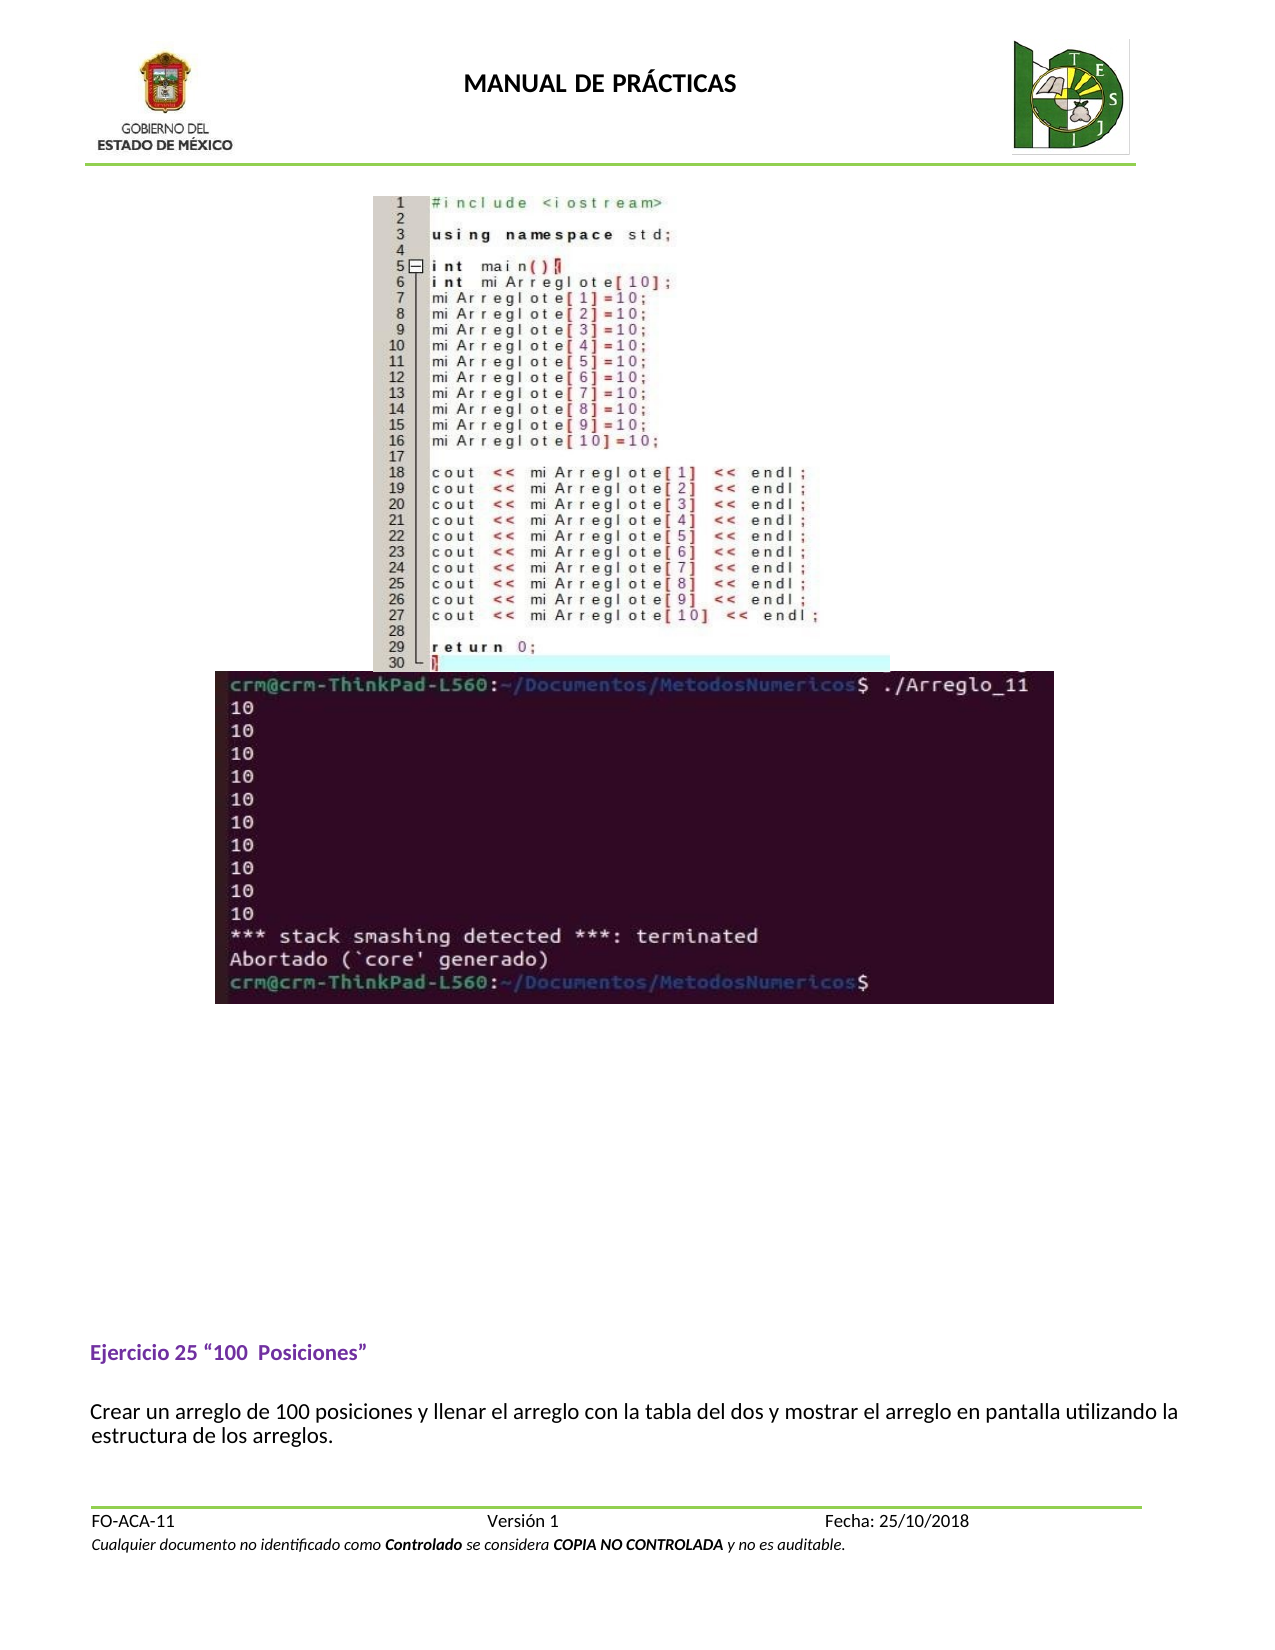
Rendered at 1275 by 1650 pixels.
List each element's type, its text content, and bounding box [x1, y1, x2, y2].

picture [215, 196, 1054, 1004]
text Crear un arreglo de 100 posiciones y llenar el arreglo con la tabla del dos y mostrar el arreglo en pantalla utilizando la estructura de los arreglos. [90, 1399, 1204, 1450]
picture [89, 41, 235, 159]
subtitle Ejercicio 25 “100 Posiciones” [90, 1338, 1216, 1366]
picture [1012, 39, 1130, 155]
